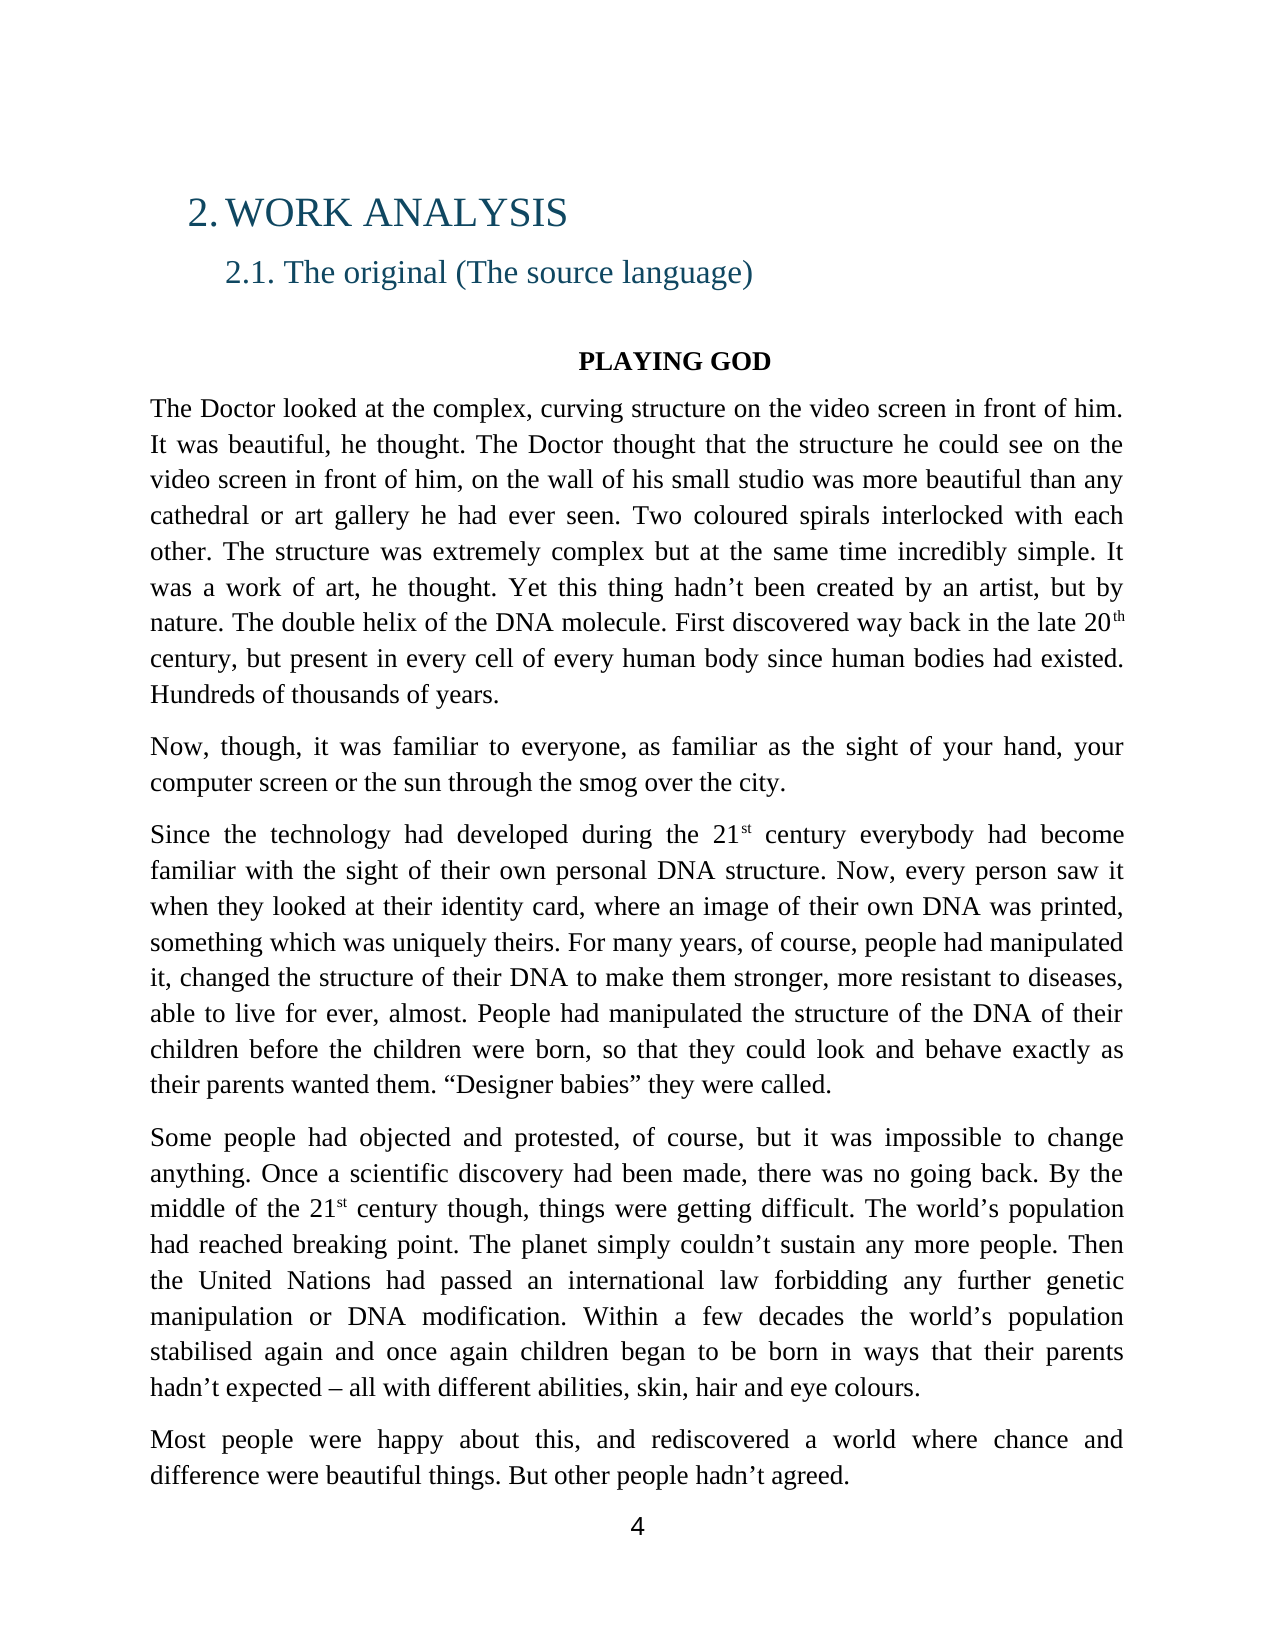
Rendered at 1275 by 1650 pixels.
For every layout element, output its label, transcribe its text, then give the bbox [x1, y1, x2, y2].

text The Doctor looked at the complex, curving structure on the video screen in front of him. It was beautiful, he thought. The Doctor thought that the structure he could see on the video screen in front of him, on the wall of his small studio was more beautiful than any cathedral or art gallery he had ever seen. Two coloured spirals interlocked with each other. The structure was extremely complex but at the same time incredibly simple. It was a work of art, he thought. Yet this thing hadn’t been created by an artist, but by nature. The double helix of the DNA molecule. First discovered way back in the late 20th century, but present in every cell of every human body since human bodies had existed. Hundreds of thousands of years. [150, 392, 1125, 709]
subtitle 2.1. The original (The source language) [225, 252, 1125, 290]
text Most people were happy about this, and rediscovered a world where chance and difference were beautiful things. But other people hadn’t agreed. [150, 1423, 1125, 1490]
text Now, though, it was familiar to everyone, as familiar as the sight of your hand, your computer screen or the sun through the smog over the city. [150, 730, 1125, 797]
subtitle WORK ANALYSIS [187, 187, 1125, 235]
text Some people had objected and protested, of course, but it was impossible to change anything. Once a scientific discovery had been made, there was no going back. By the middle of the 21st century though, things were getting difficult. The world’s population had reached breaking point. The planet simply couldn’t sustain any more people. Then the United Nations had passed an international law forbidding any further genetic manipulation or DNA modification. Within a few decades the world’s population stabilised again and once again children began to be born in ways that their parents hadn’t expected – all with different abilities, skin, hair and eye colours. [150, 1121, 1125, 1402]
text Since the technology had developed during the 21st century everybody had become familiar with the sight of their own personal DNA structure. Now, every person saw it when they looked at their identity card, where an image of their own DNA was printed, something which was uniquely theirs. For many years, of course, people had manipulated it, changed the structure of their DNA to make them stronger, more resistant to diseases, able to live for ever, almost. People had manipulated the structure of the DNA of their children before the children were born, so that they could look and behave exactly as their parents wanted them. “Designer babies” they were called. [150, 818, 1125, 1100]
text PLAYING GOD [225, 345, 1125, 377]
